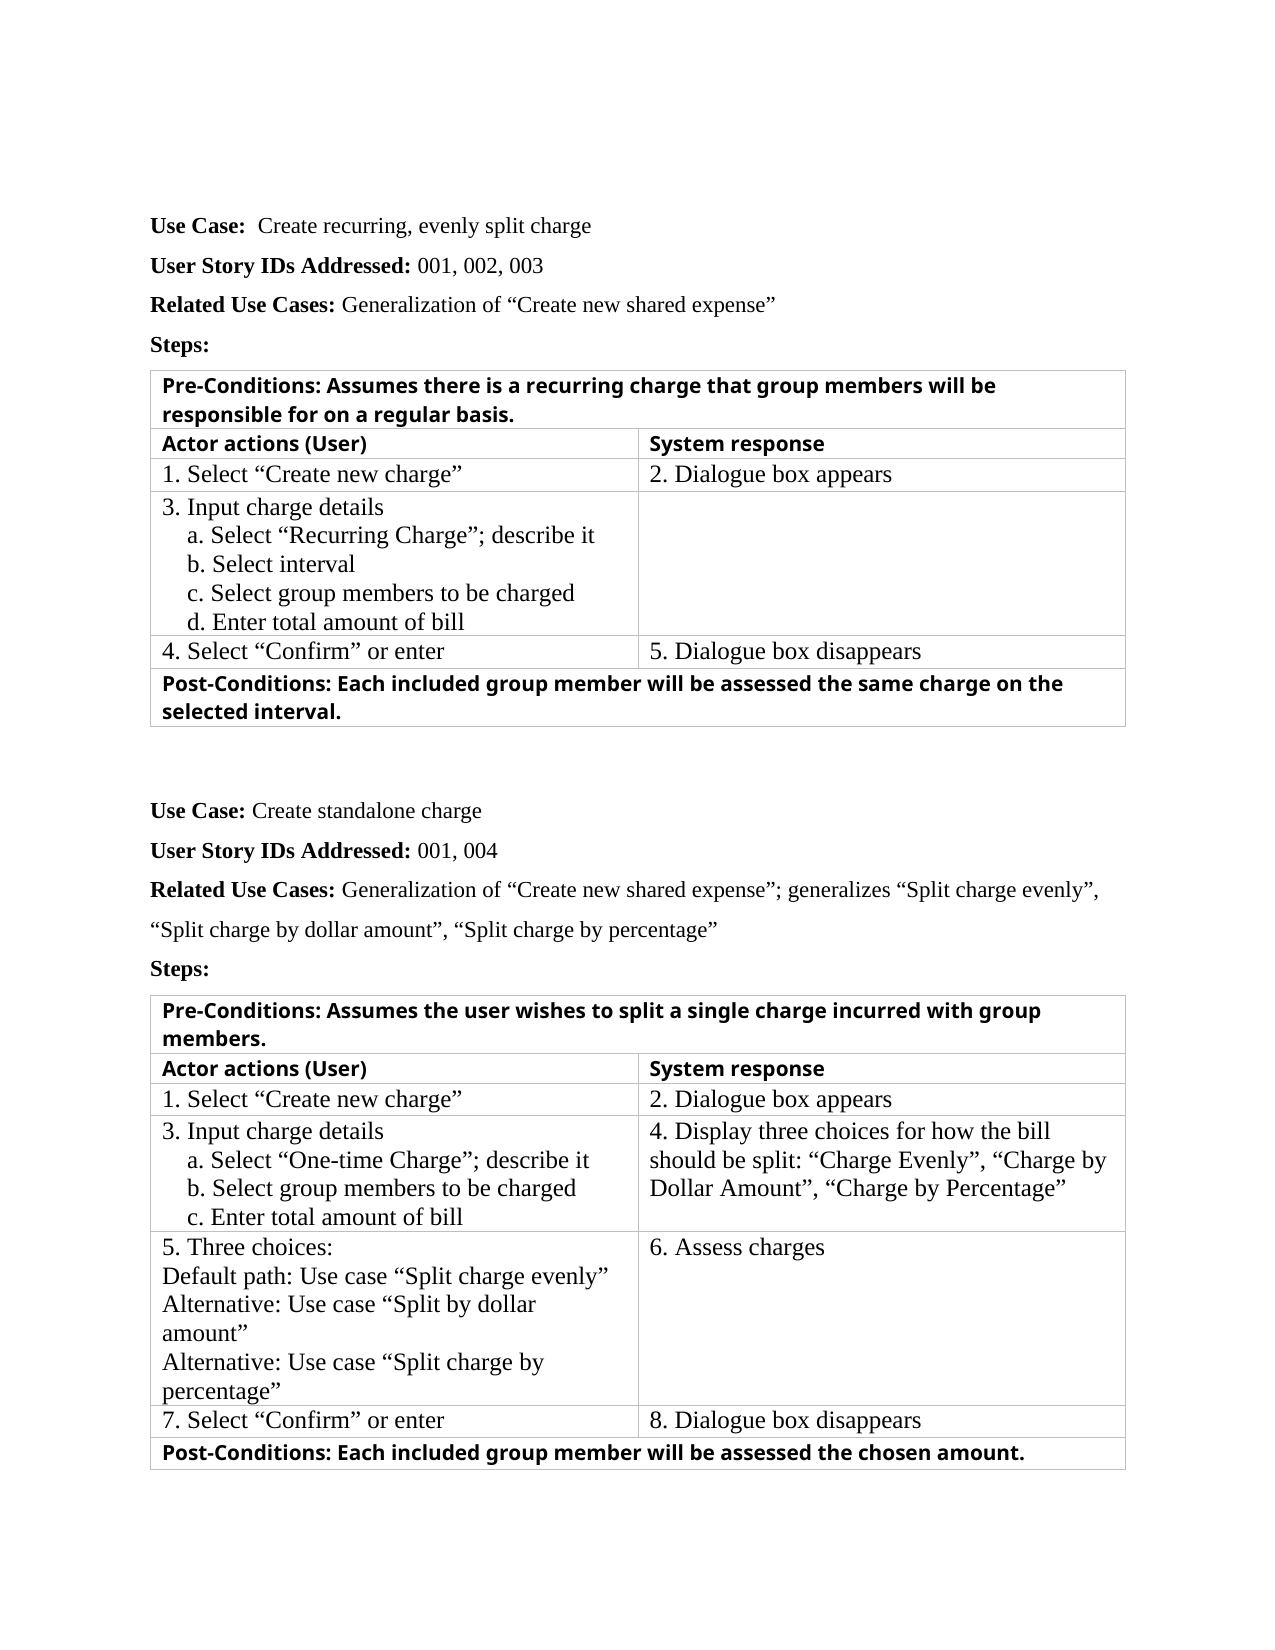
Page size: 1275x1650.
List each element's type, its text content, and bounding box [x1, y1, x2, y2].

table_cell 5. Dialogue box disappears [639, 636, 1125, 668]
table_cell Post-Conditions: Each included group member will be assessed the same charge on the selected interval. [151, 669, 1125, 726]
table_cell 1. Select “Create new charge” [151, 459, 638, 491]
table_header Pre-Conditions: Assumes the user wishes to split a single charge incurred with group members. [151, 996, 1125, 1053]
table_cell [639, 492, 1125, 635]
text User Story IDs Addressed: 001, 004 [150, 837, 1125, 863]
text Use Case: Create standalone charge [150, 797, 1125, 824]
text User Story IDs Addressed: 001, 002, 003 [150, 252, 1125, 278]
table_cell 5. Three choices: Default path: Use case “Split charge evenly” Alternative: Use case “Split by dollar amount” Alternative: Use case “Split charge by percentage” [151, 1232, 638, 1404]
table_header Pre-Conditions: Assumes there is a recurring charge that group members will be responsible for on a regular basis. [151, 371, 1125, 428]
table_cell 4. Display three choices for how the bill should be split: “Charge Evenly”, “Charge by Dollar Amount”, “Charge by Percentage” [639, 1116, 1125, 1231]
table_cell 4. Select “Confirm” or enter [151, 636, 638, 668]
table_cell 6. Assess charges [639, 1232, 1125, 1404]
text Related Use Cases: Generalization of “Create new shared expense”; generalizes “Split charge evenly”, “Split charge by dollar amount”, “Split charge by percentage” [150, 876, 1125, 942]
text Use Case: Create recurring, evenly split charge [150, 212, 1125, 239]
table_cell 7. Select “Confirm” or enter [151, 1406, 638, 1437]
table_cell 2. Dialogue box appears [639, 1084, 1125, 1115]
table_cell 3. Input charge details a. Select “Recurring Charge”; describe it b. Select interval c. Select group members to be charged d. Enter total amount of bill [151, 492, 638, 635]
table_cell Post-Conditions: Each included group member will be assessed the chosen amount. [151, 1438, 1125, 1469]
table_cell 3. Input charge details a. Select “One-time Charge”; describe it b. Select group members to be charged c. Enter total amount of bill [151, 1116, 638, 1231]
table_cell 2. Dialogue box appears [639, 459, 1125, 491]
table_cell 1. Select “Create new charge” [151, 1084, 638, 1115]
table_cell System response [639, 1054, 1125, 1083]
table_cell Actor actions (User) [151, 429, 638, 458]
table_cell 8. Dialogue box disappears [639, 1406, 1125, 1437]
text Related Use Cases: Generalization of “Create new shared expense” [150, 291, 1125, 318]
table_cell Actor actions (User) [151, 1054, 638, 1083]
text Steps: [150, 331, 1125, 357]
table_cell System response [639, 429, 1125, 458]
text Steps: [150, 955, 1125, 982]
